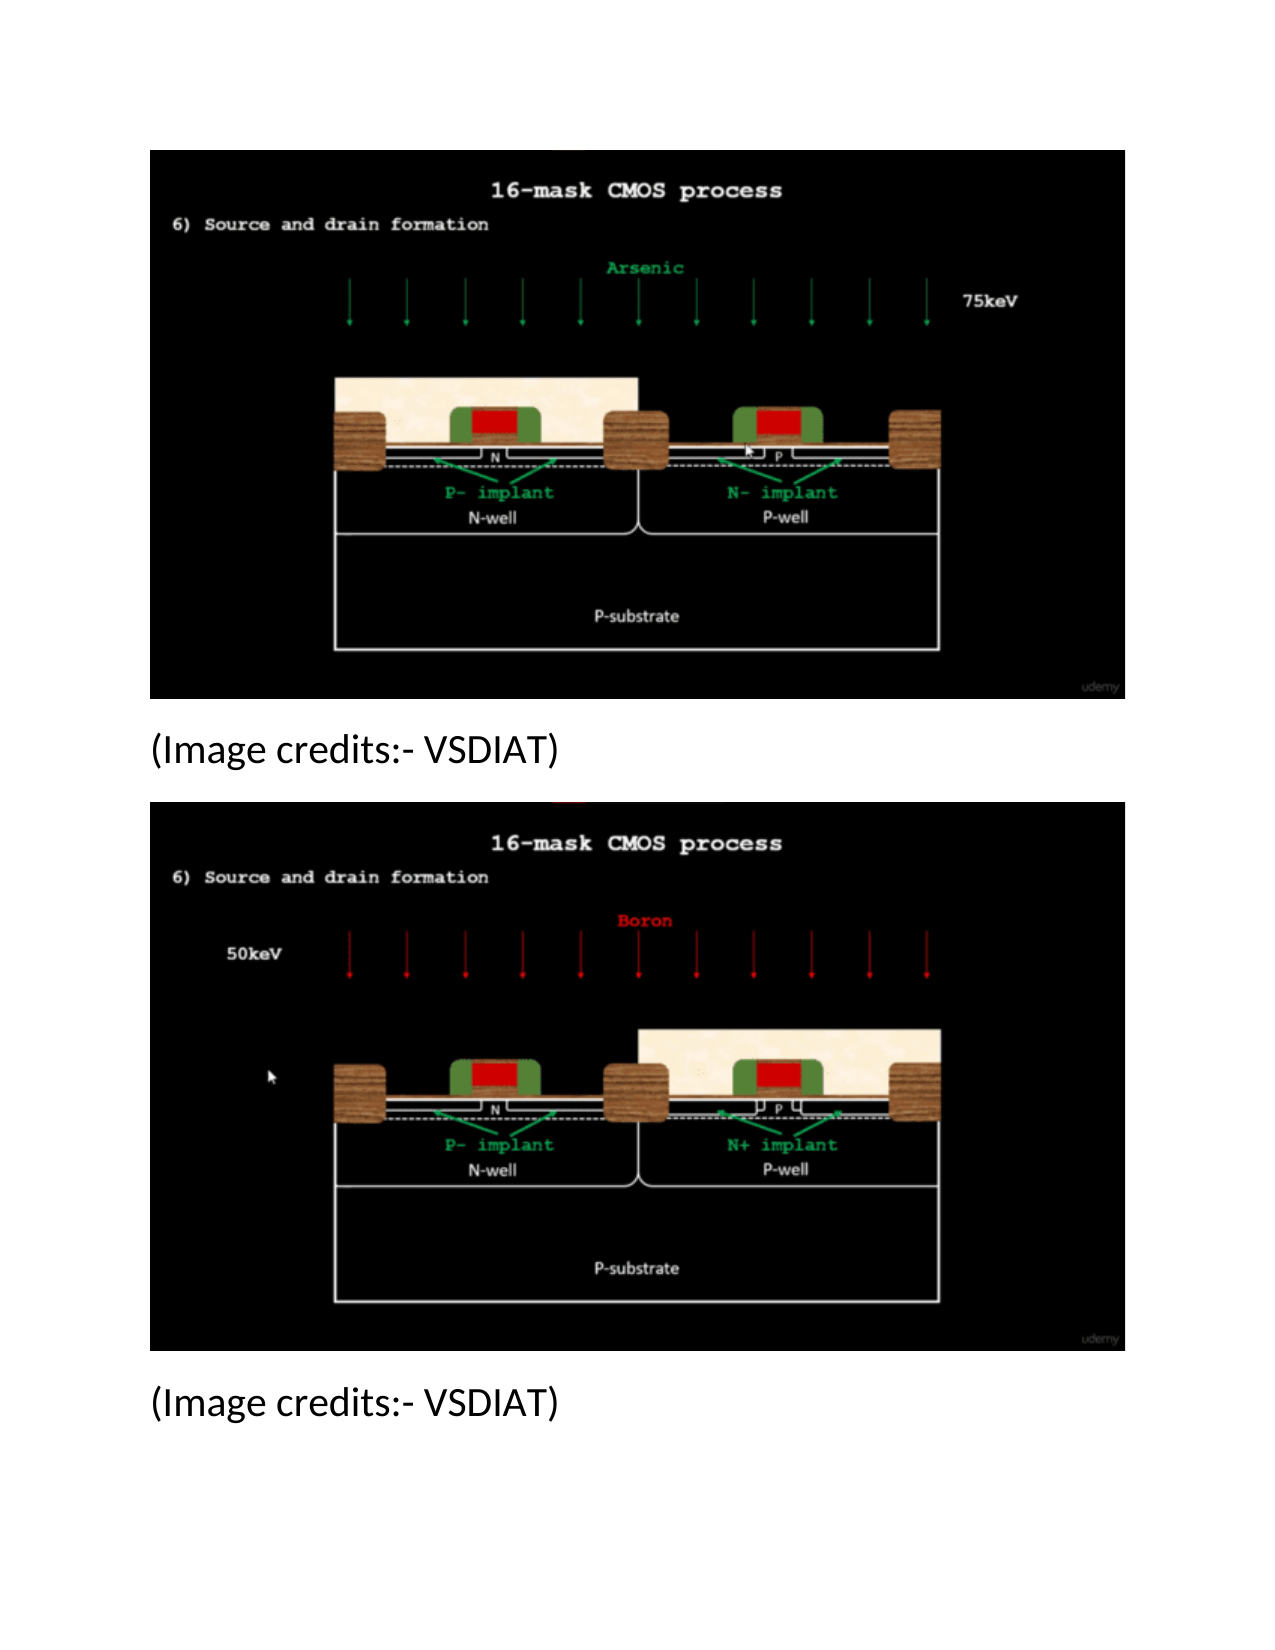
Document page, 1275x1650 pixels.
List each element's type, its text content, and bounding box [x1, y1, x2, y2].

text (Image credits:- VSDIAT) [150, 723, 1125, 774]
text (Image credits:- VSDIAT) [150, 1376, 1125, 1427]
picture [150, 802, 1125, 1351]
picture [150, 150, 1125, 699]
